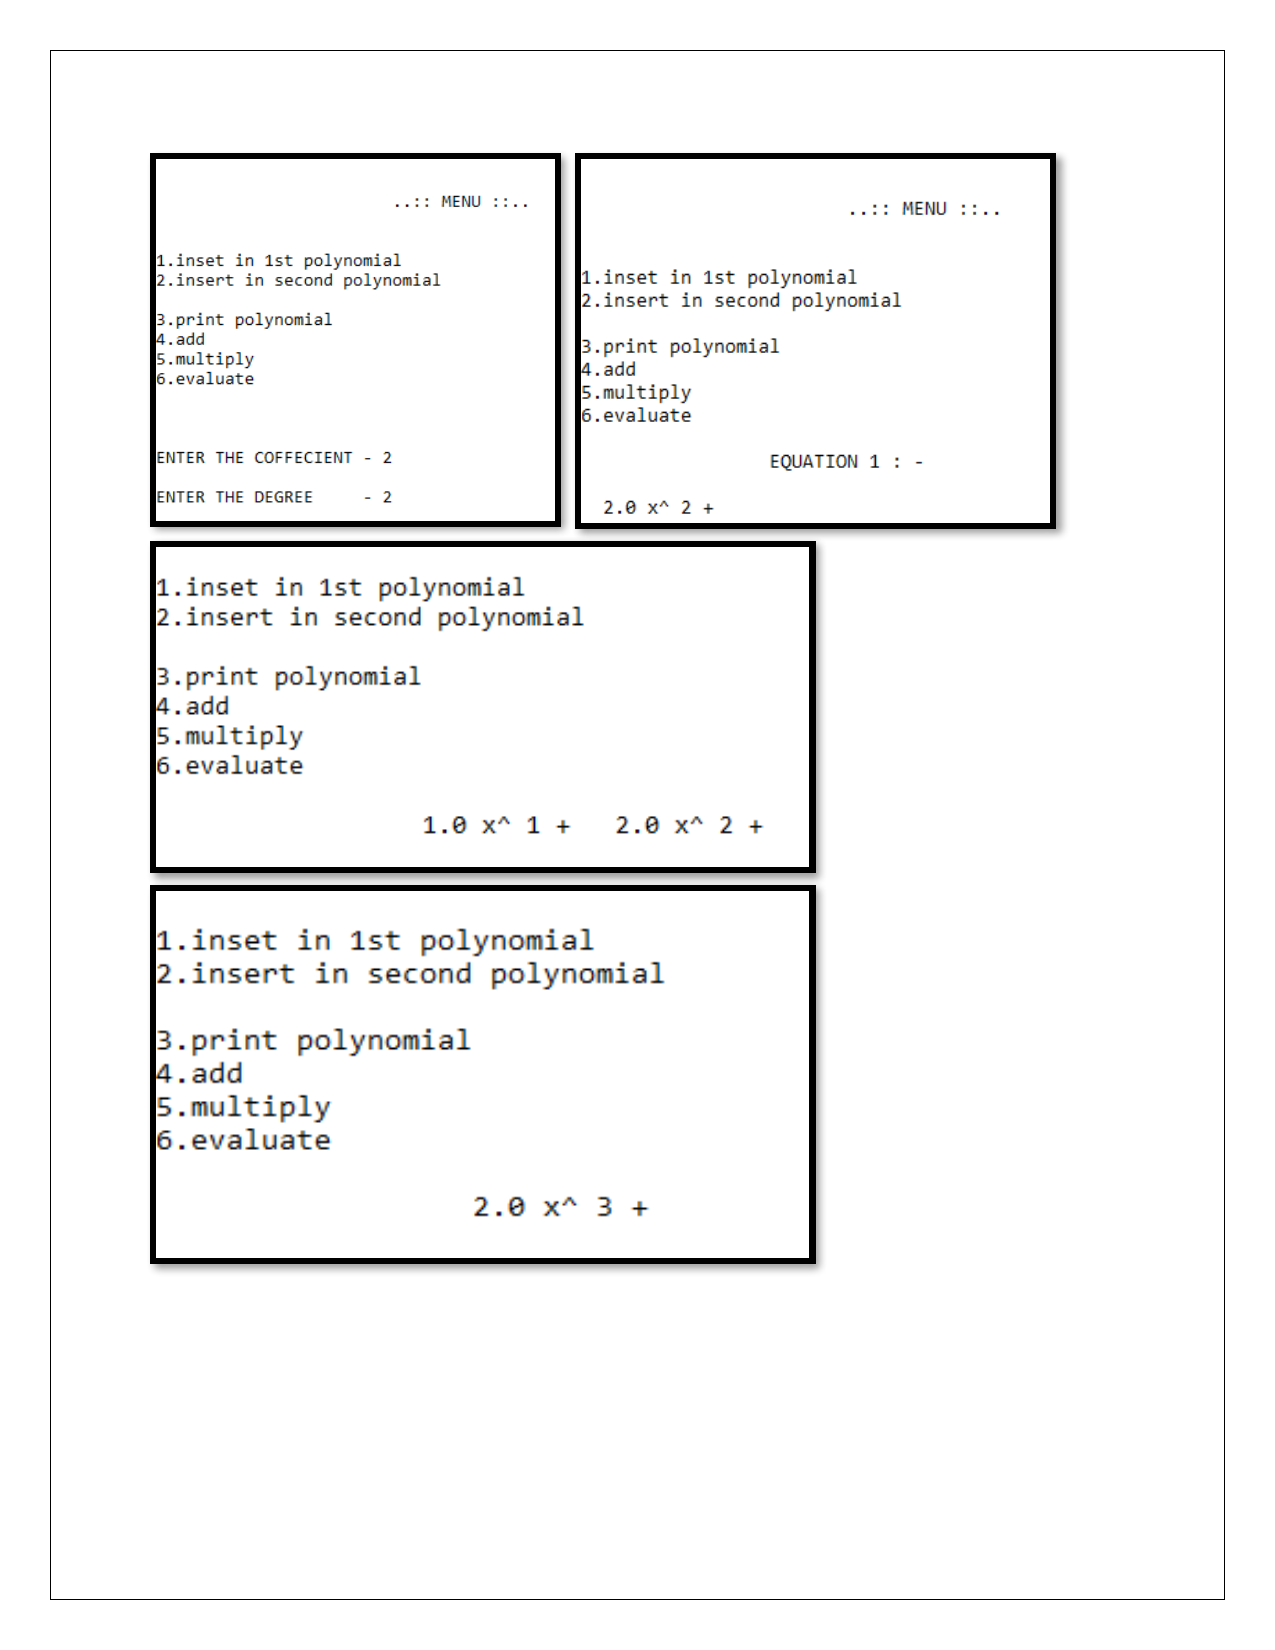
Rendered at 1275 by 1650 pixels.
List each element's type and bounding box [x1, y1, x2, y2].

picture [156, 547, 809, 867]
picture [156, 891, 809, 1258]
picture [581, 159, 1050, 523]
picture [156, 159, 555, 521]
